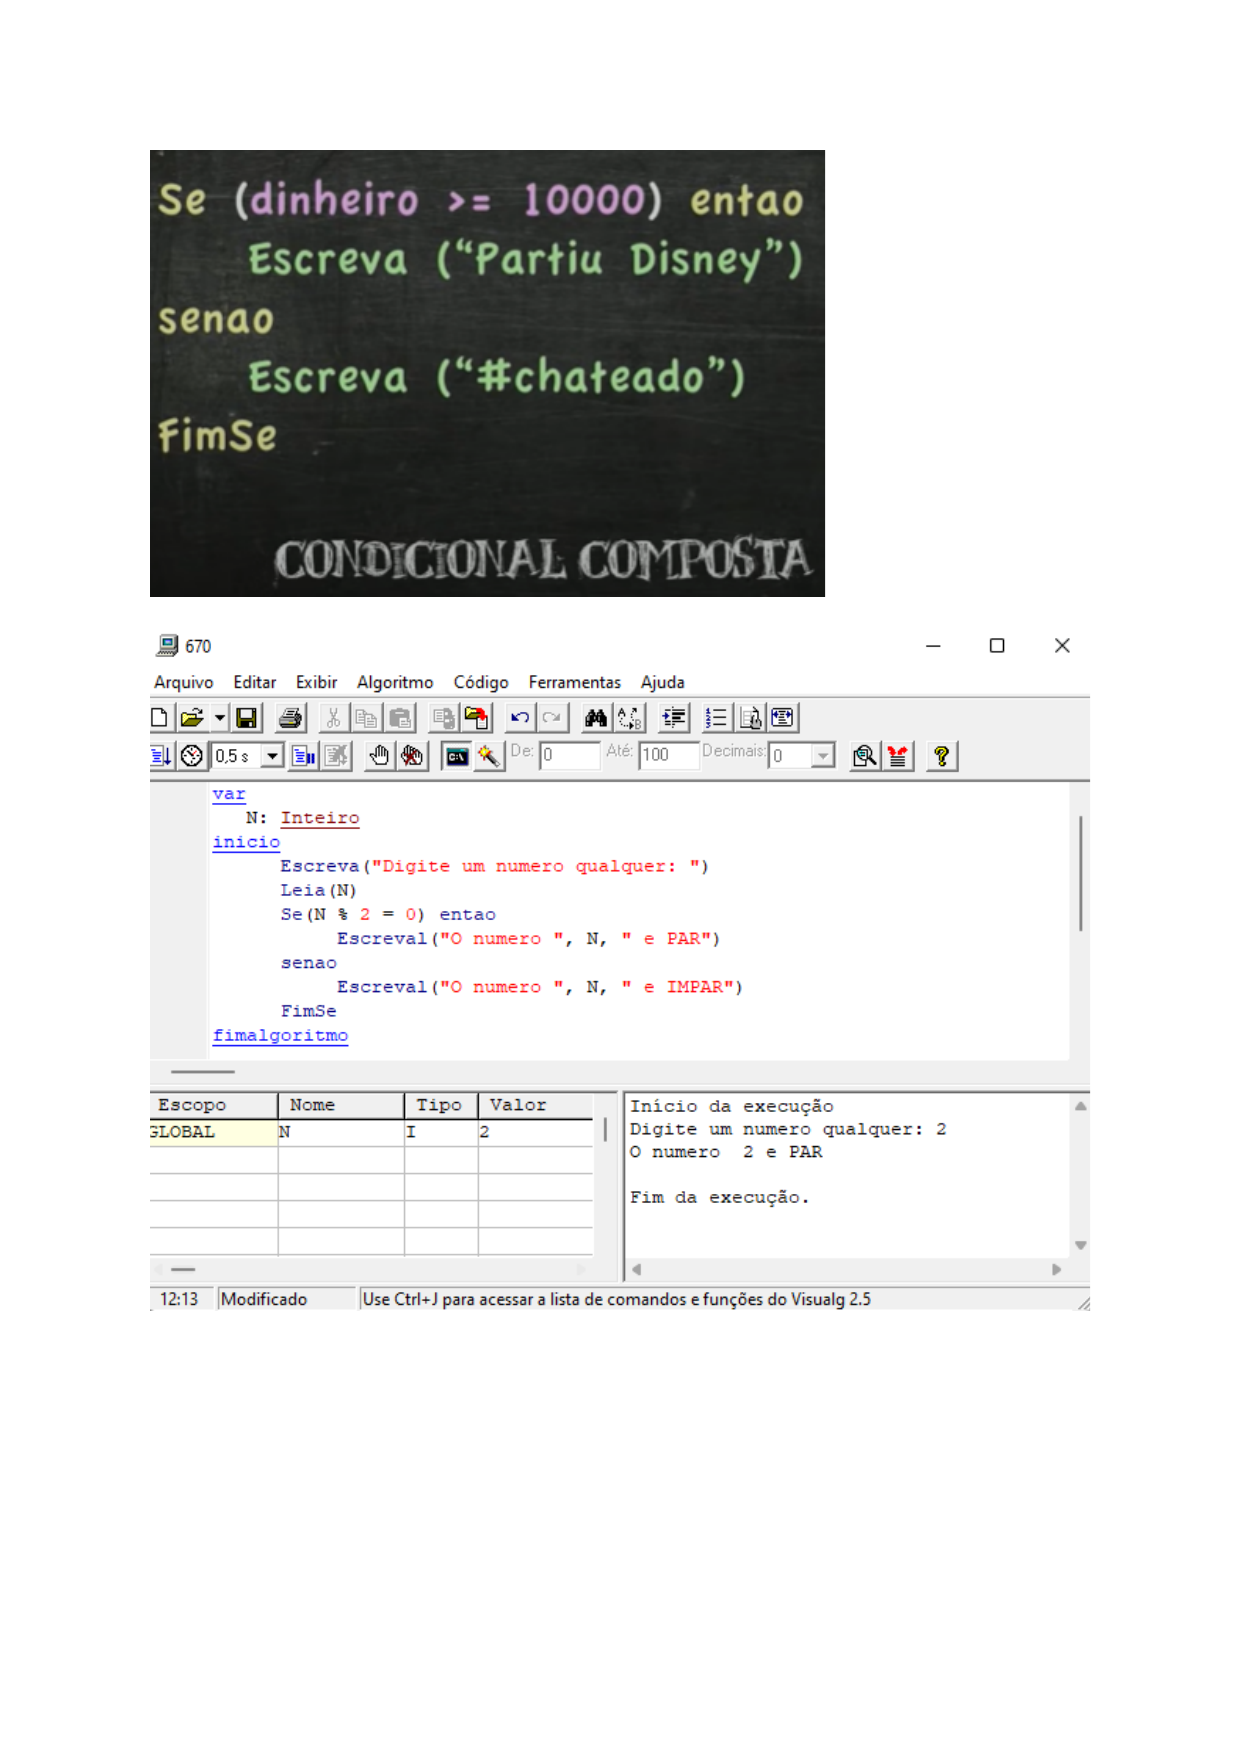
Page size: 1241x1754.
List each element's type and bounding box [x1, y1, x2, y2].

picture [150, 631, 1091, 1311]
picture [150, 150, 826, 597]
